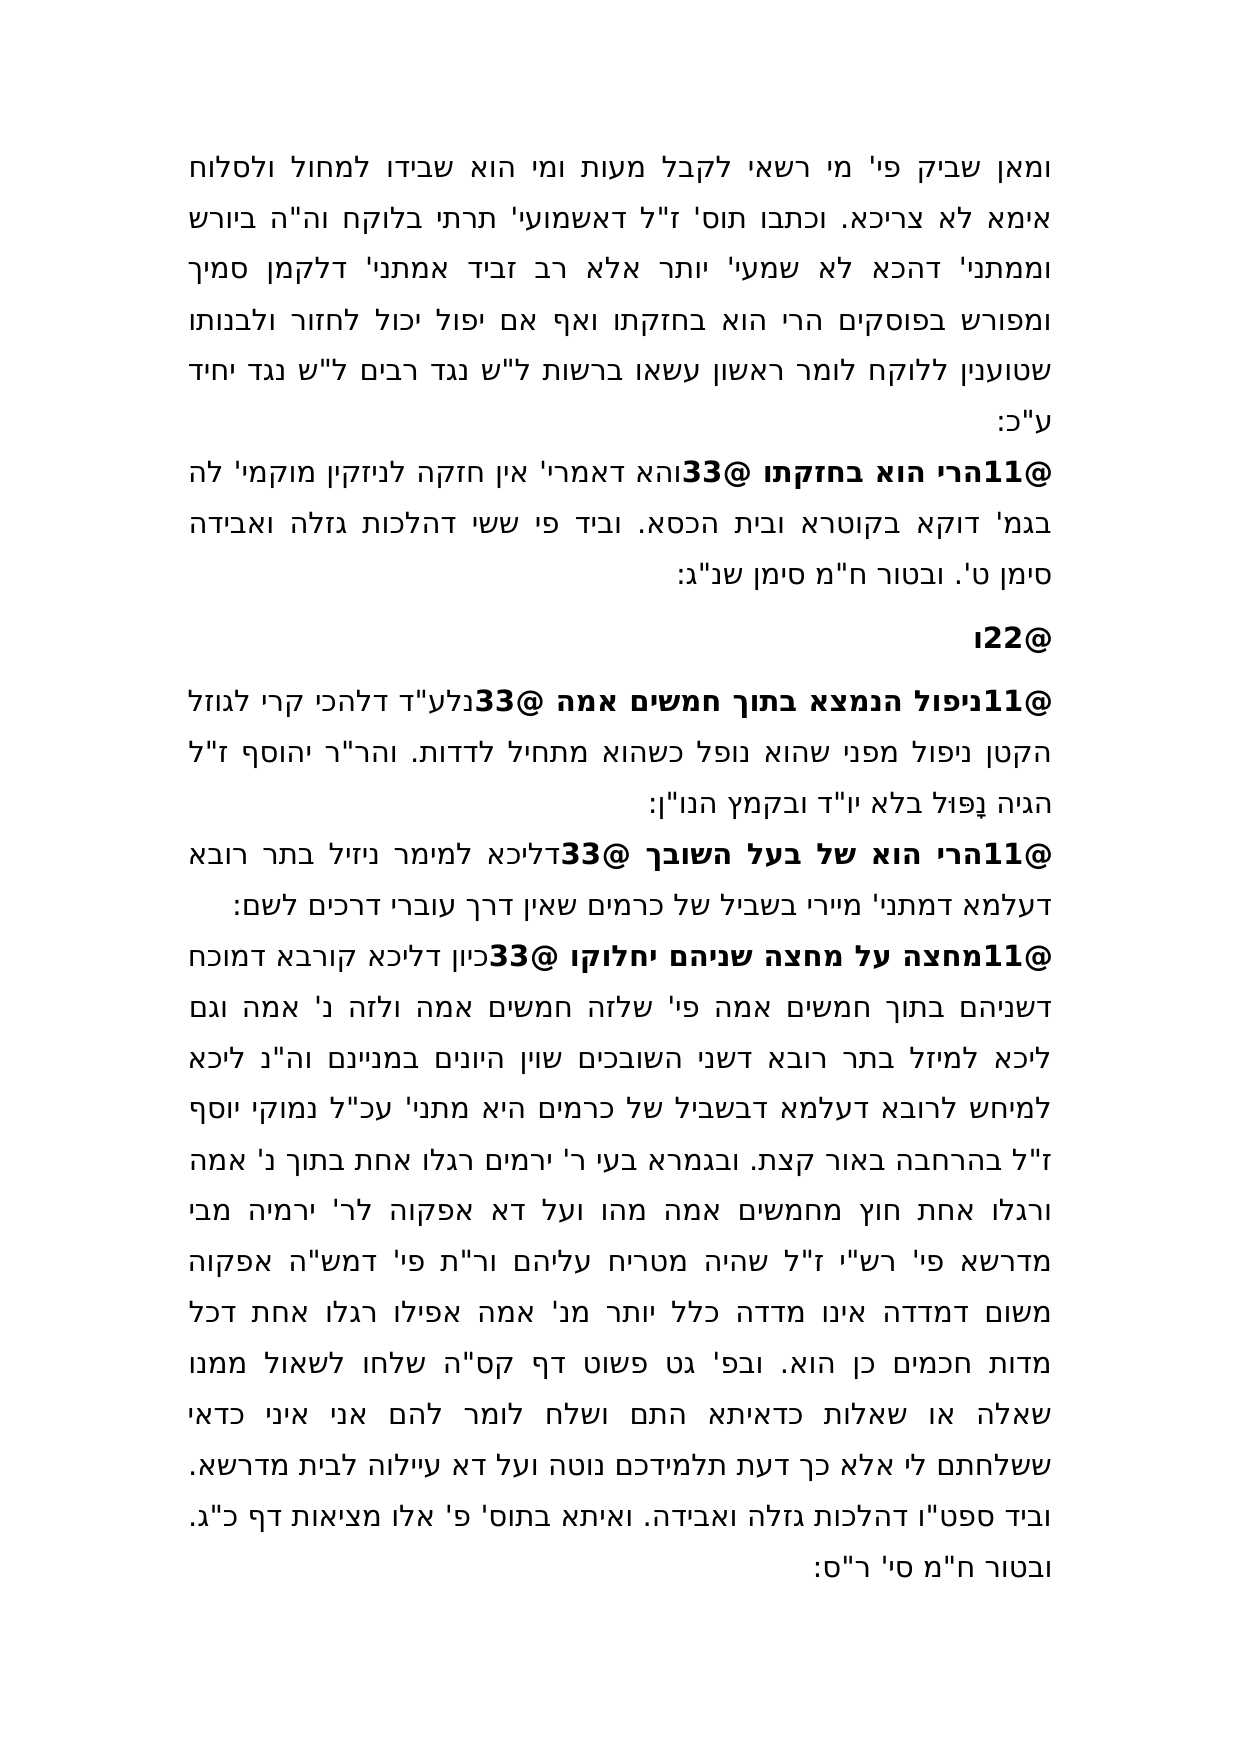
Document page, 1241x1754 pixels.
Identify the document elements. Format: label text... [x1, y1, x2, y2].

text @11ניפול הנמצא בתוך חמשים אמה @33נלע"ד דלהכי קרי לגוזל הקטן ניפול מפני שהוא נופל כשהוא מתחיל לדדות. והר"ר יהוסף ז"ל הגיה נָפּוּל בלא יו"ד ובקמץ הנו"ן: [187, 684, 1053, 820]
subtitle @22ו [187, 621, 1053, 655]
text @11הרי הוא בחזקתו @33והא דאמרי' אין חזקה לניזקין מוקמי' לה בגמ' דוקא בקוטרא ובית הכסא. וביד פי ששי דהלכות גזלה ואבידה סימן ט'. ובטור ח"מ סימן שנ"ג: [187, 456, 1053, 591]
text @11מחצה על מחצה שניהם יחלוקו @33כיון דליכא קורבא דמוכח דשניהם בתוך חמשים אמה פי' שלזה חמשים אמה ולזה נ' אמה וגם ליכא למיזל בתר רובא דשני השובכים שוין היונים במניינם וה"נ ליכא למיחש לרובא דעלמא דבשביל של כרמים היא מתני' עכ"ל נמוקי יוסף ז"ל בהרחבה באור קצת. ובגמרא בעי ר' ירמים רגלו אחת בתוך נ' אמה ורגלו אחת חוץ מחמשים אמה מהו ועל דא אפקוה לר' ירמיה מבי מדרשא פי' רש"י ז"ל שהיה מטריח עליהם ור"ת פי' דמש"ה אפקוה משום דמדדה אינו מדדה כלל יותר מנ' אמה אפילו רגלו אחת דכל מדות חכמים כן הוא. ובפ' גט פשוט דף קס"ה שלחו לשאול ממנו שאלה או שאלות כדאיתא התם ושלח לומר להם אני איני כדאי ששלחתם לי אלא כך דעת תלמידכם נוטה ועל דא עיילוה לבית מדרשא. וביד ספט"ו דהלכות גזלה ואבידה. ואיתא בתוס' פ' אלו מציאות דף כ"ג. ובטור ח"מ סי' ר"ס: [187, 939, 1053, 1584]
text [187, 150, 1053, 439]
text @11הרי הוא של בעל השובך @33דליכא למימר ניזיל בתר רובא דעלמא דמתני' מיירי בשביל של כרמים שאין דרך עוברי דרכים לשם: [187, 837, 1053, 922]
